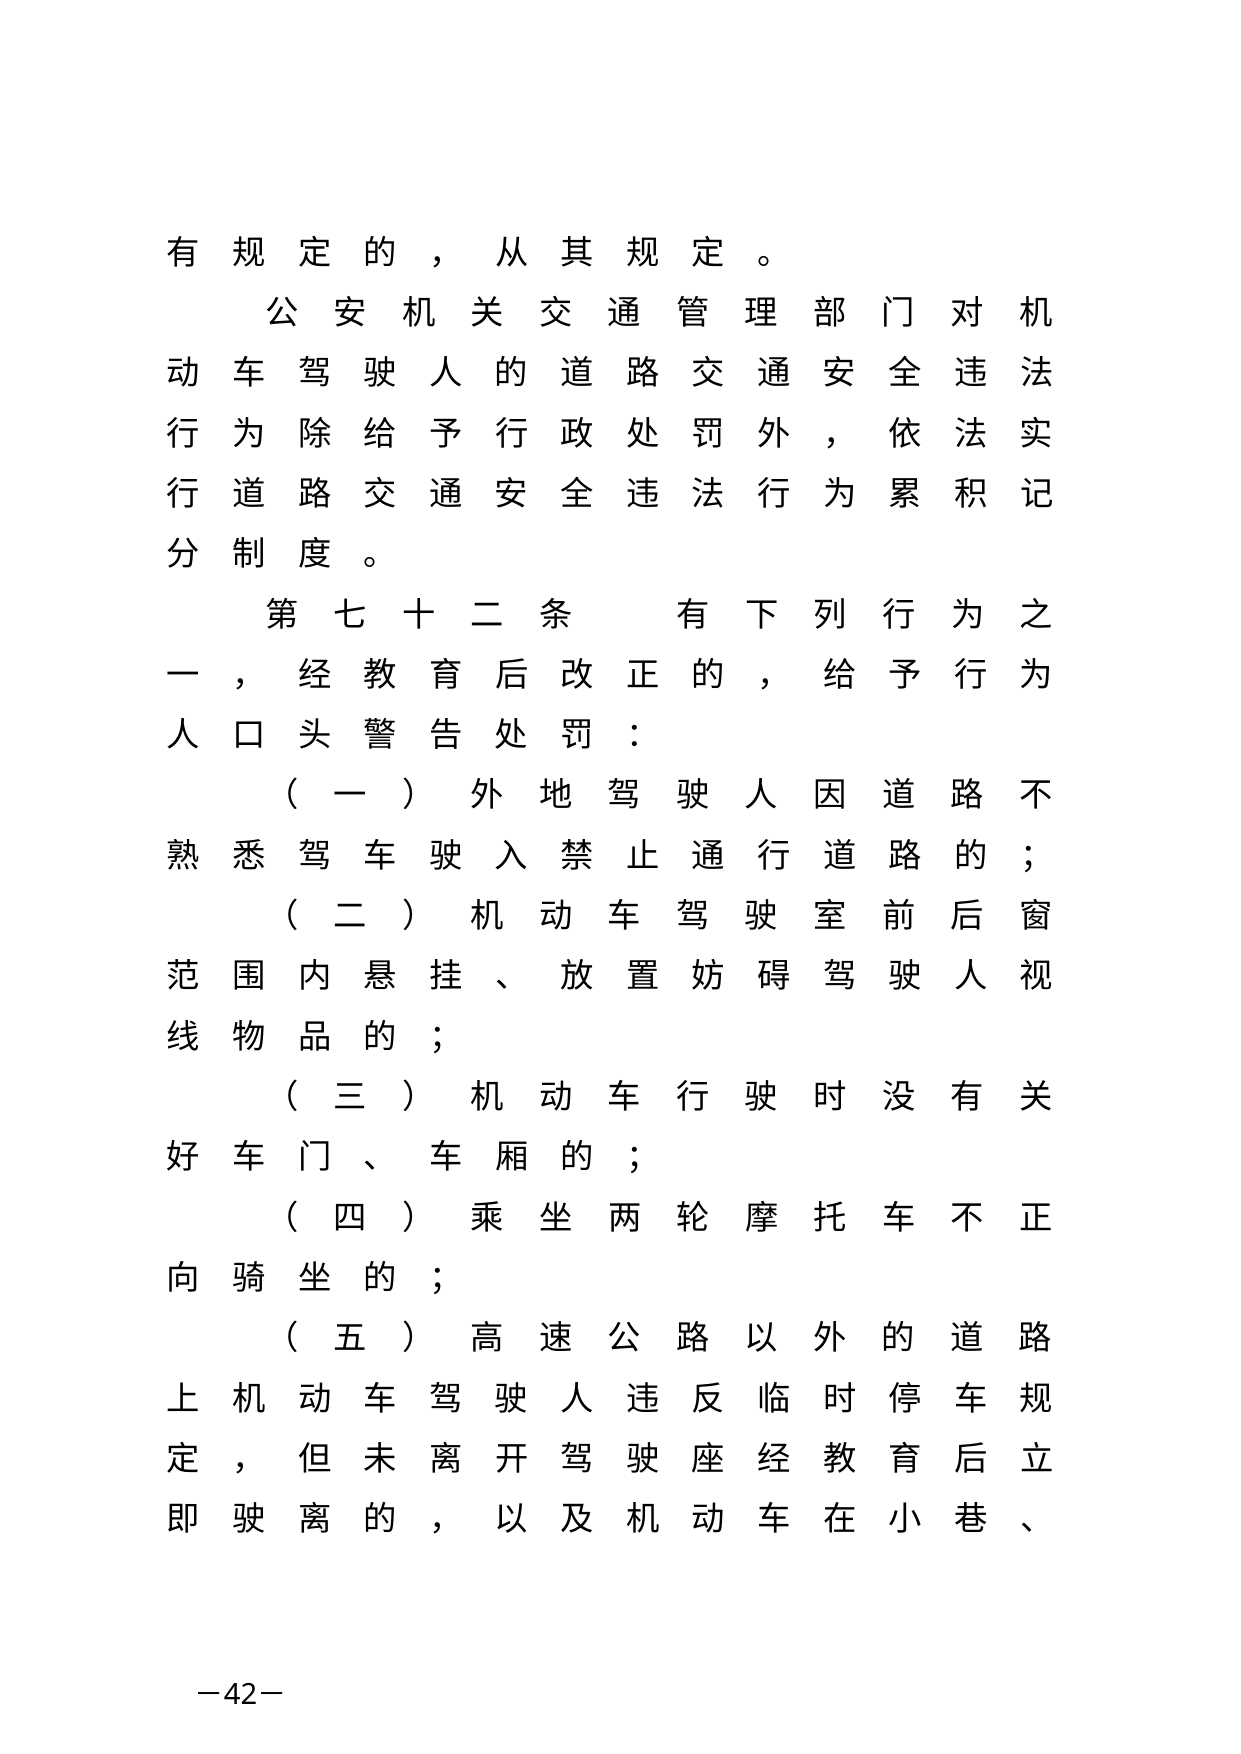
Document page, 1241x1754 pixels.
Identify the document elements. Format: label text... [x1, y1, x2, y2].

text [167, 1305, 1085, 1546]
text （三）机动车行驶时没有关好车门、车厢的； [167, 1064, 1085, 1184]
text 公安机关交通管理部门对机动车驾驶人的道路交通安全违法行为除给予行政处罚外，依法实行道路交通安全违法行为累积记分制度。 [167, 280, 1085, 581]
text （四）乘坐两轮摩托车不正向骑坐的； [167, 1184, 1085, 1305]
text （二）机动车驾驶室前后窗范围内悬挂、放置妨碍驾驶人视线物品的； [167, 883, 1085, 1064]
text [167, 219, 1085, 280]
text 第七十二条 有下列行为之一，经教育后改正的，给予行为人口头警告处罚： [167, 581, 1085, 762]
text （一）外地驾驶人因道路不熟悉驾车驶入禁止通行道路的； [167, 762, 1085, 883]
